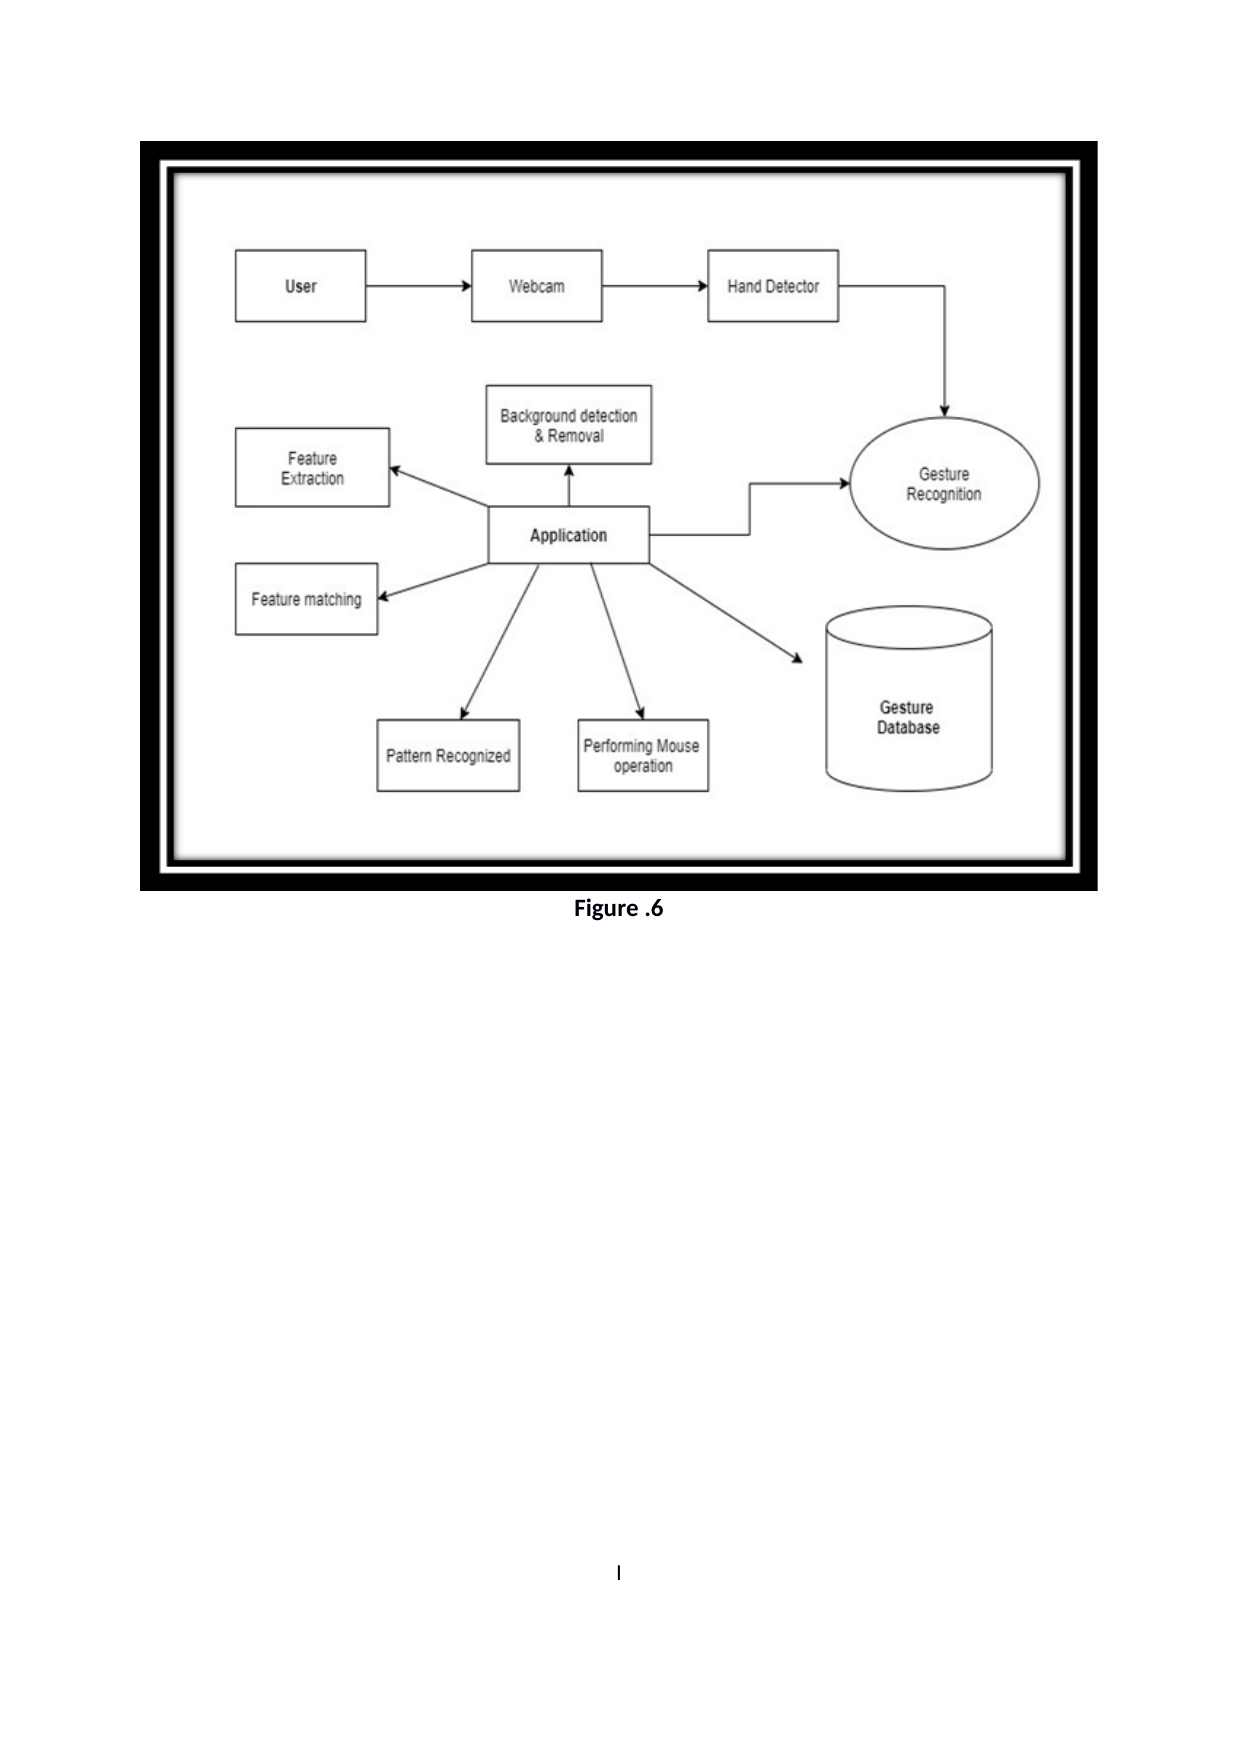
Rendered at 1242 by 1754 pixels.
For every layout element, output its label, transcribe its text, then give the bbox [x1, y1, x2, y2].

picture [140, 141, 1098, 891]
